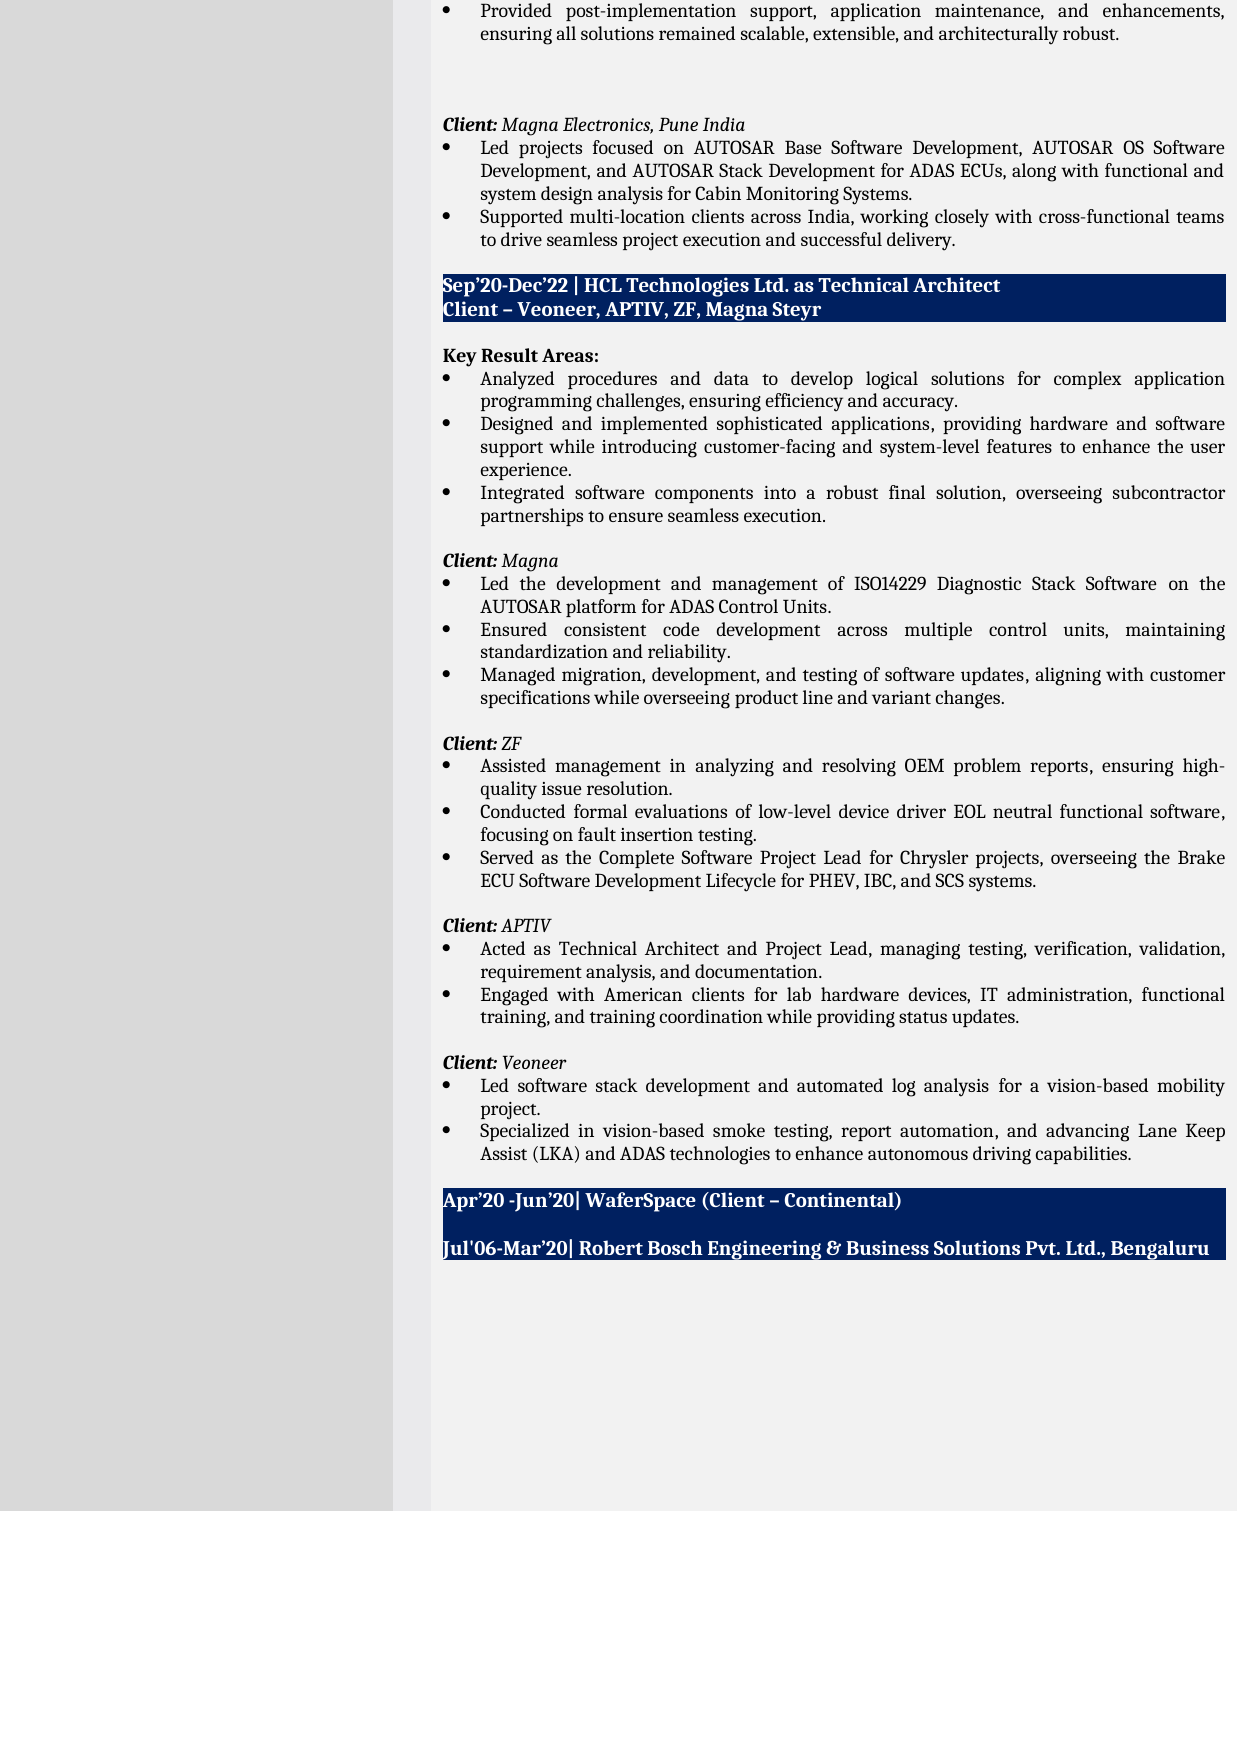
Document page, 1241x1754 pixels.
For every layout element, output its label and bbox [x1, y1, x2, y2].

table_cell [0, 0, 393, 1511]
